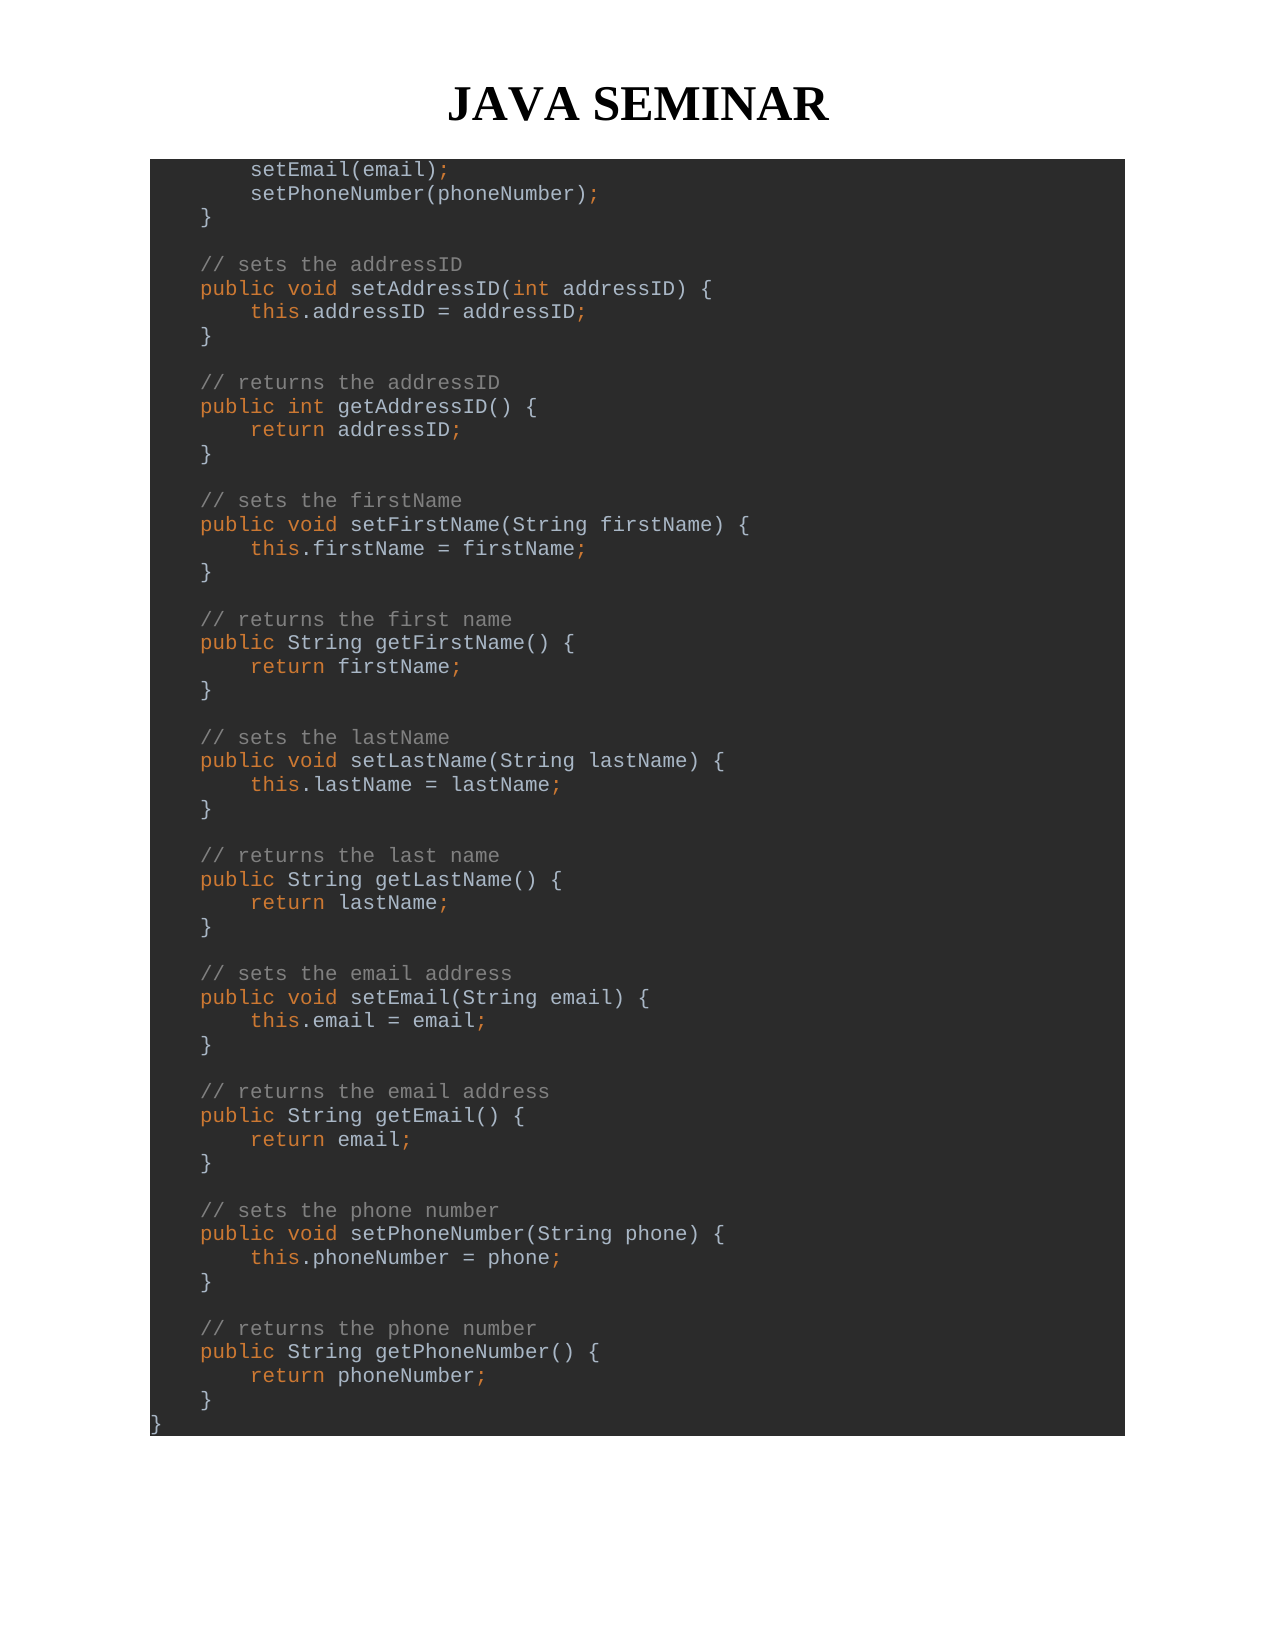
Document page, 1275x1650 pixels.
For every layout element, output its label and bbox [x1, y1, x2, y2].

text [150, 159, 1125, 1436]
